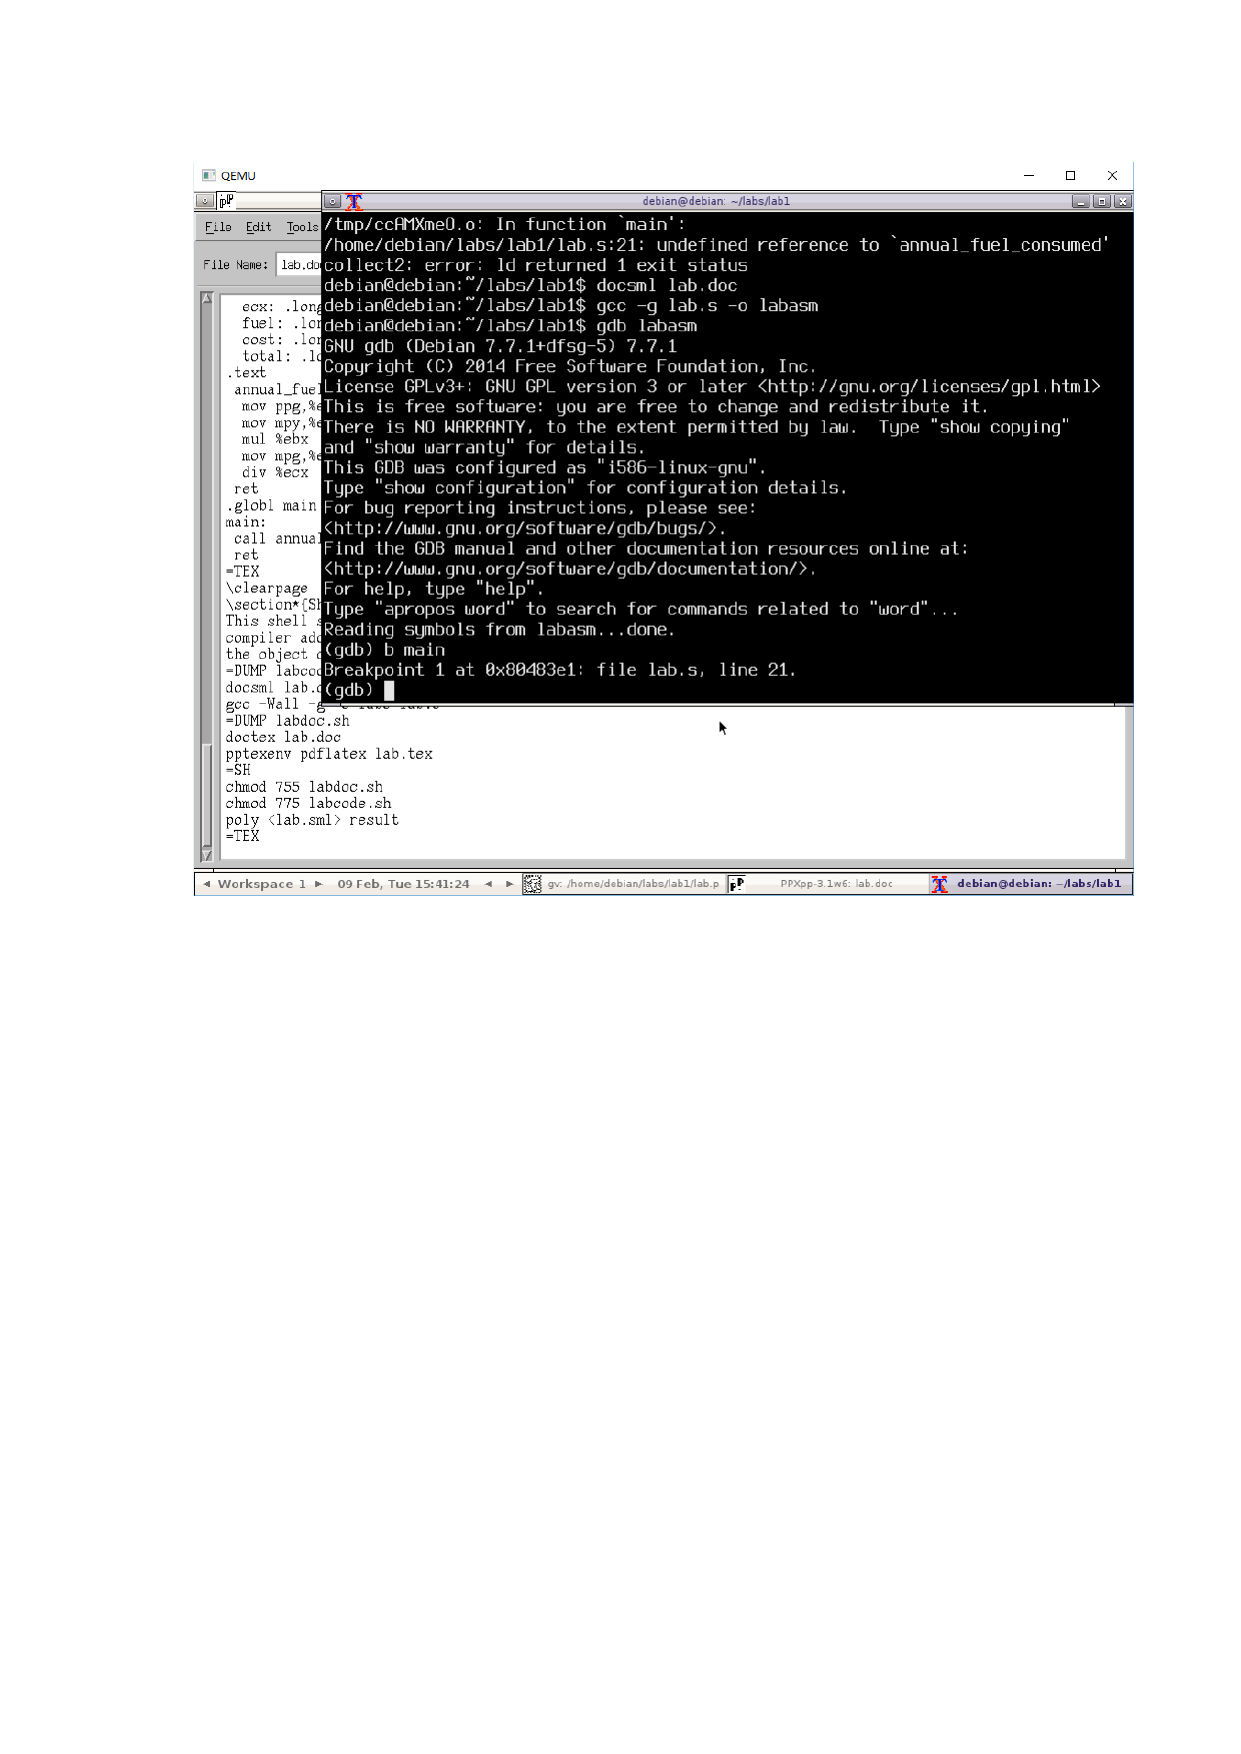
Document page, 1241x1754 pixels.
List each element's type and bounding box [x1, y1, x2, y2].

picture [193, 162, 1134, 896]
